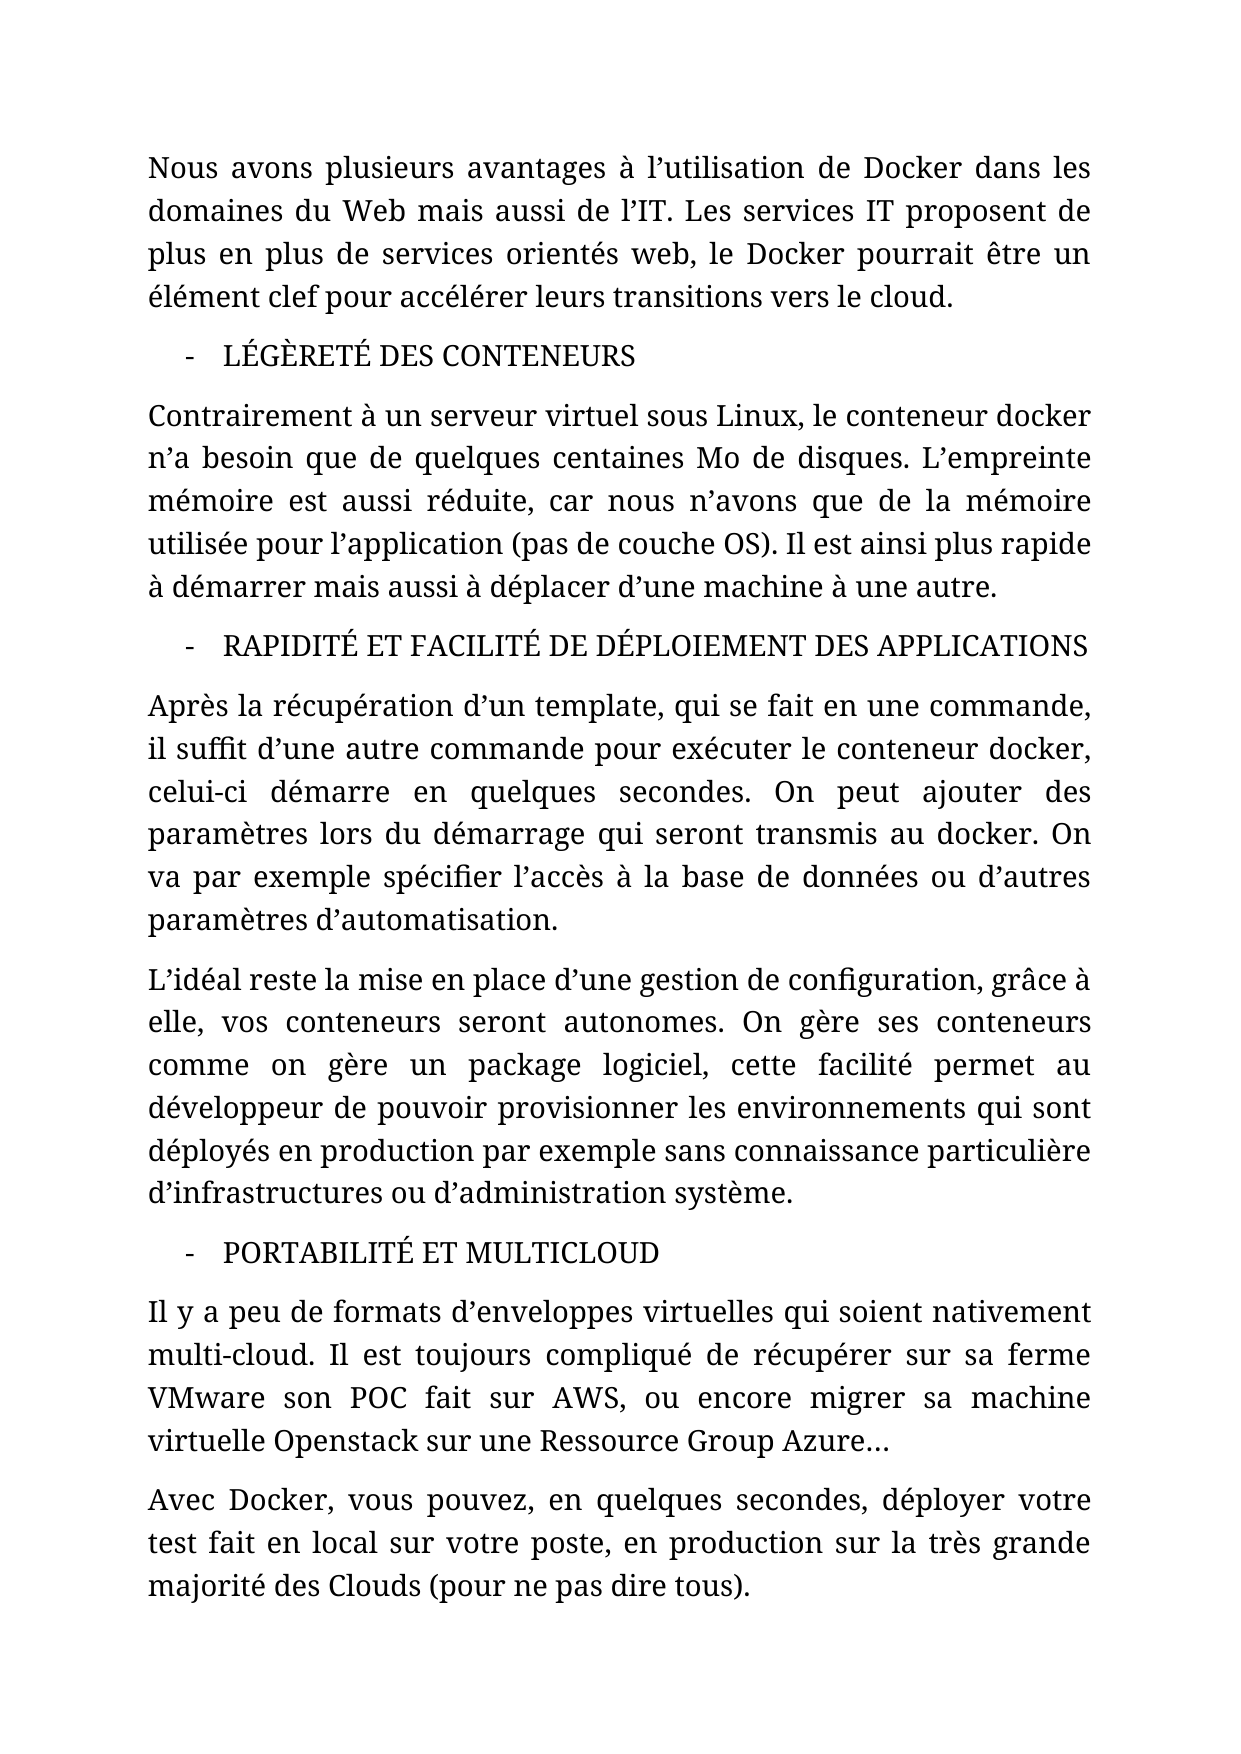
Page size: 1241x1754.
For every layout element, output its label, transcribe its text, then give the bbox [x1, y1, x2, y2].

list LÉGÈRETÉ DES CONTENEURS [185, 336, 1093, 375]
text Avec Docker, vous pouvez, en quelques secondes, déployer votre test fait en local sur votre poste, en production sur la très grande majorité des Clouds (pour ne pas dire tous). [148, 1480, 1093, 1605]
text Contrairement à un serveur virtuel sous Linux, le conteneur docker n’a besoin que de quelques centaines Mo de disques. L’empreinte mémoire est aussi réduite, car nous n’avons que de la mémoire utilisée pour l’application (pas de couche OS). Il est ainsi plus rapide à démarrer mais aussi à déplacer d’une machine à une autre. [148, 395, 1093, 606]
list RAPIDITÉ ET FACILITÉ DE DÉPLOIEMENT DES APPLICATIONS [185, 626, 1093, 665]
text Après la récupération d’un template, qui se fait en une commande, il suffit d’une autre commande pour exécuter le conteneur docker, celui-ci démarre en quelques secondes. On peut ajouter des paramètres lors du démarrage qui seront transmis au docker. On va par exemple spécifier l’accès à la base de données ou d’autres paramètres d’automatisation. [148, 685, 1093, 939]
text Il y a peu de formats d’enveloppes virtuelles qui soient nativement multi-cloud. Il est toujours compliqué de récupérer sur sa ferme VMware son POC fait sur AWS, ou encore migrer sa machine virtuelle Openstack sur une Ressource Group Azure… [148, 1292, 1093, 1460]
list PORTABILITÉ ET MULTICLOUD [185, 1232, 1093, 1272]
text L’idéal reste la mise en place d’une gestion de configuration, grâce à elle, vos conteneurs seront autonomes. On gère ses conteneurs comme on gère un package logiciel, cette facilité permet au développeur de pouvoir provisionner les environnements qui sont déployés en production par exemple sans connaissance particulière d’infrastructures ou d’administration système. [148, 959, 1093, 1212]
text Nous avons plusieurs avantages à l’utilisation de Docker dans les domaines du Web mais aussi de l’IT. Les services IT proposent de plus en plus de services orientés web, le Docker pourrait être un élément clef pour accélérer leurs transitions vers le cloud. [148, 148, 1093, 316]
